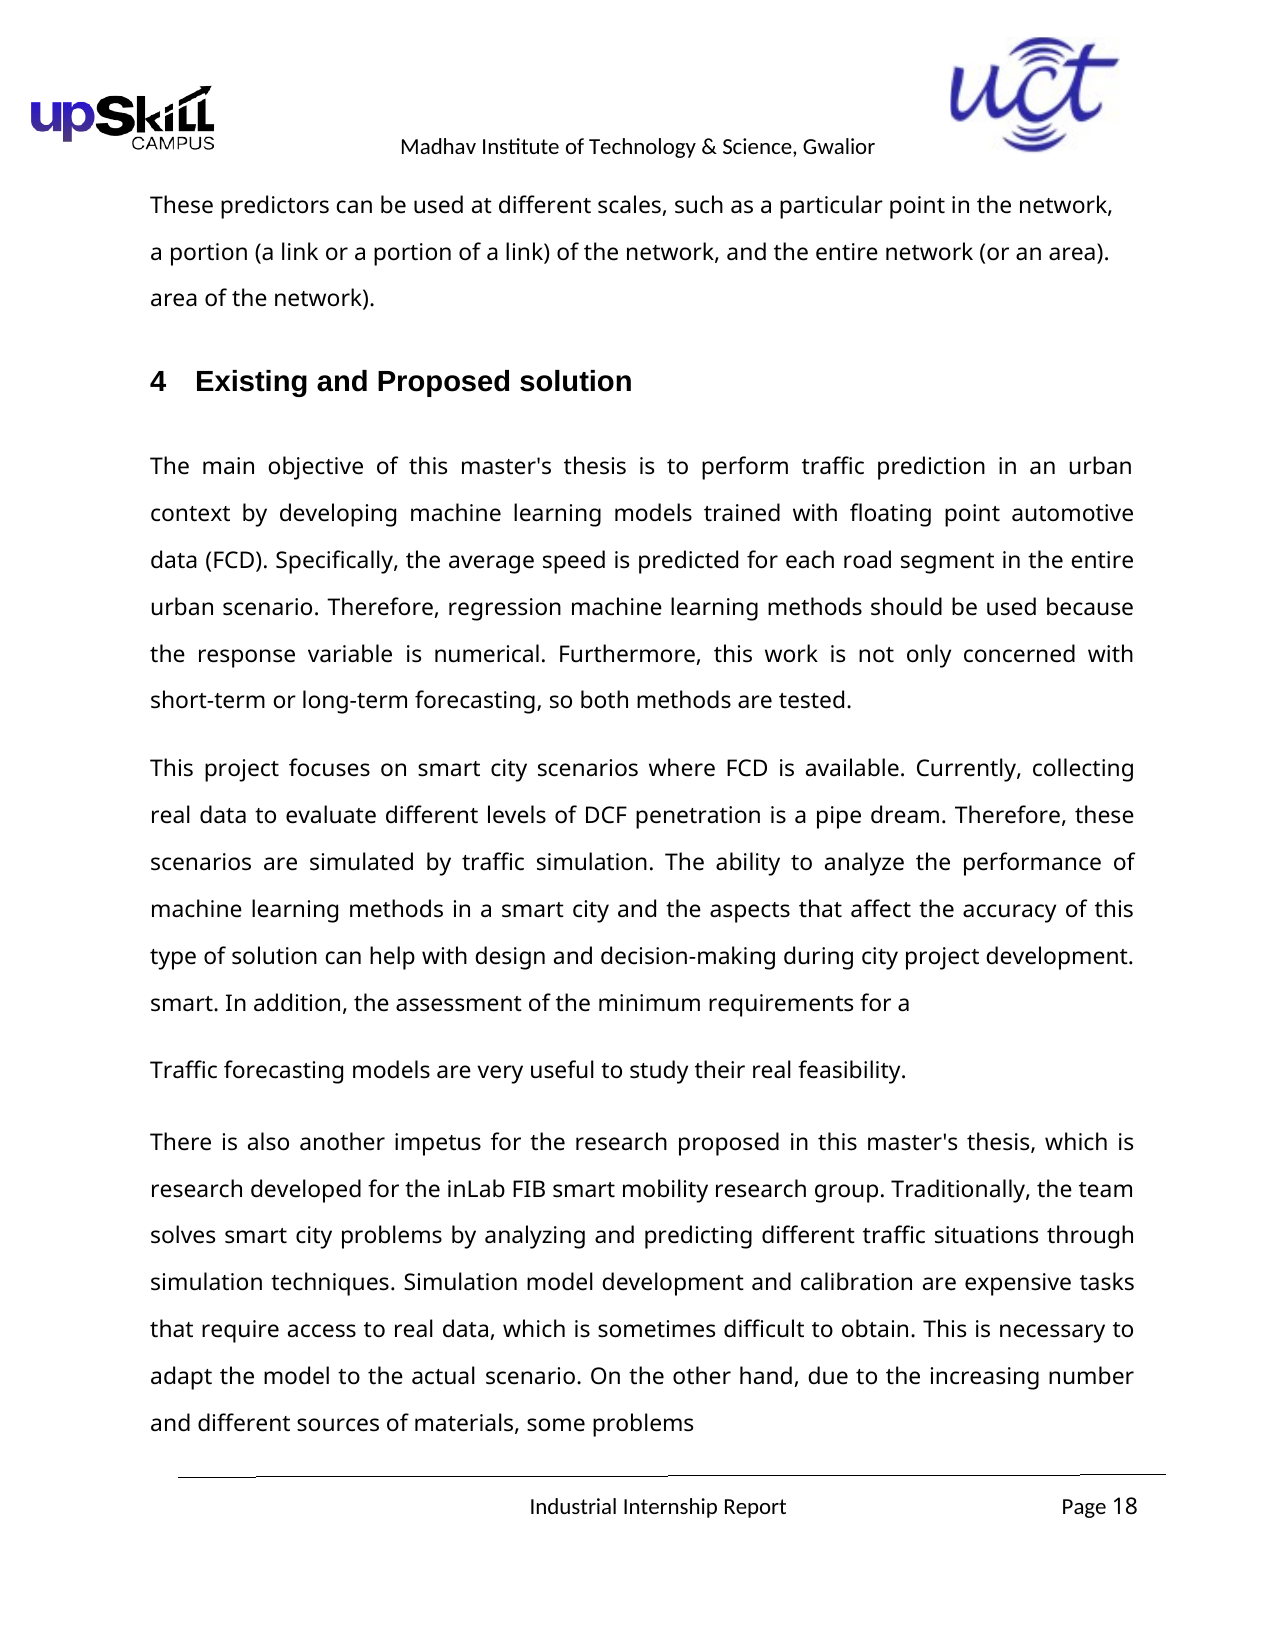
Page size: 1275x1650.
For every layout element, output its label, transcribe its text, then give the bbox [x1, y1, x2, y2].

text These predictors can be used at different scales, such as a particular point in the network, a portion (a link or a portion of a link) of the network, and the entire network (or an area). area of the network). [150, 188, 1125, 313]
text This project focuses on smart city scenarios where FCD is available. Currently, collecting real data to evaluate different levels of DCF penetration is a pipe dream. Therefore, these scenarios are simulated by traffic simulation. The ability to analyze the performance of machine learning methods in a smart city and the aspects that affect the accuracy of this type of solution can help with design and decision-making during city project development. smart. In addition, the assessment of the minimum requirements for a [150, 752, 1135, 1018]
subtitle Existing and Proposed solution [150, 363, 1269, 397]
text The main objective of this master's thesis is to perform traffic prediction in an urban context by developing machine learning models trained with floating point automotive data (FCD). Specifically, the average speed is predicted for each road segment in the entire urban scenario. Therefore, regression machine learning methods should be used because the response variable is numerical. Furthermore, this work is not only concerned with short-term or long-term forecasting, so both methods are tested. [150, 450, 1135, 716]
picture [950, 37, 1120, 154]
text There is also another impetus for the research proposed in this master's thesis, which is research developed for the inLab FIB smart mobility research group. Traditionally, the team solves smart city problems by analyzing and predicting different traffic situations through simulation techniques. Simulation model development and calibration are expensive tasks that require access to real data, which is sometimes difficult to obtain. This is necessary to adapt the model to the actual scenario. On the other hand, due to the increasing number and different sources of materials, some problems [150, 1126, 1135, 1438]
picture [31, 85, 215, 150]
text Traffic forecasting models are very useful to study their real feasibility. [150, 1054, 1269, 1086]
